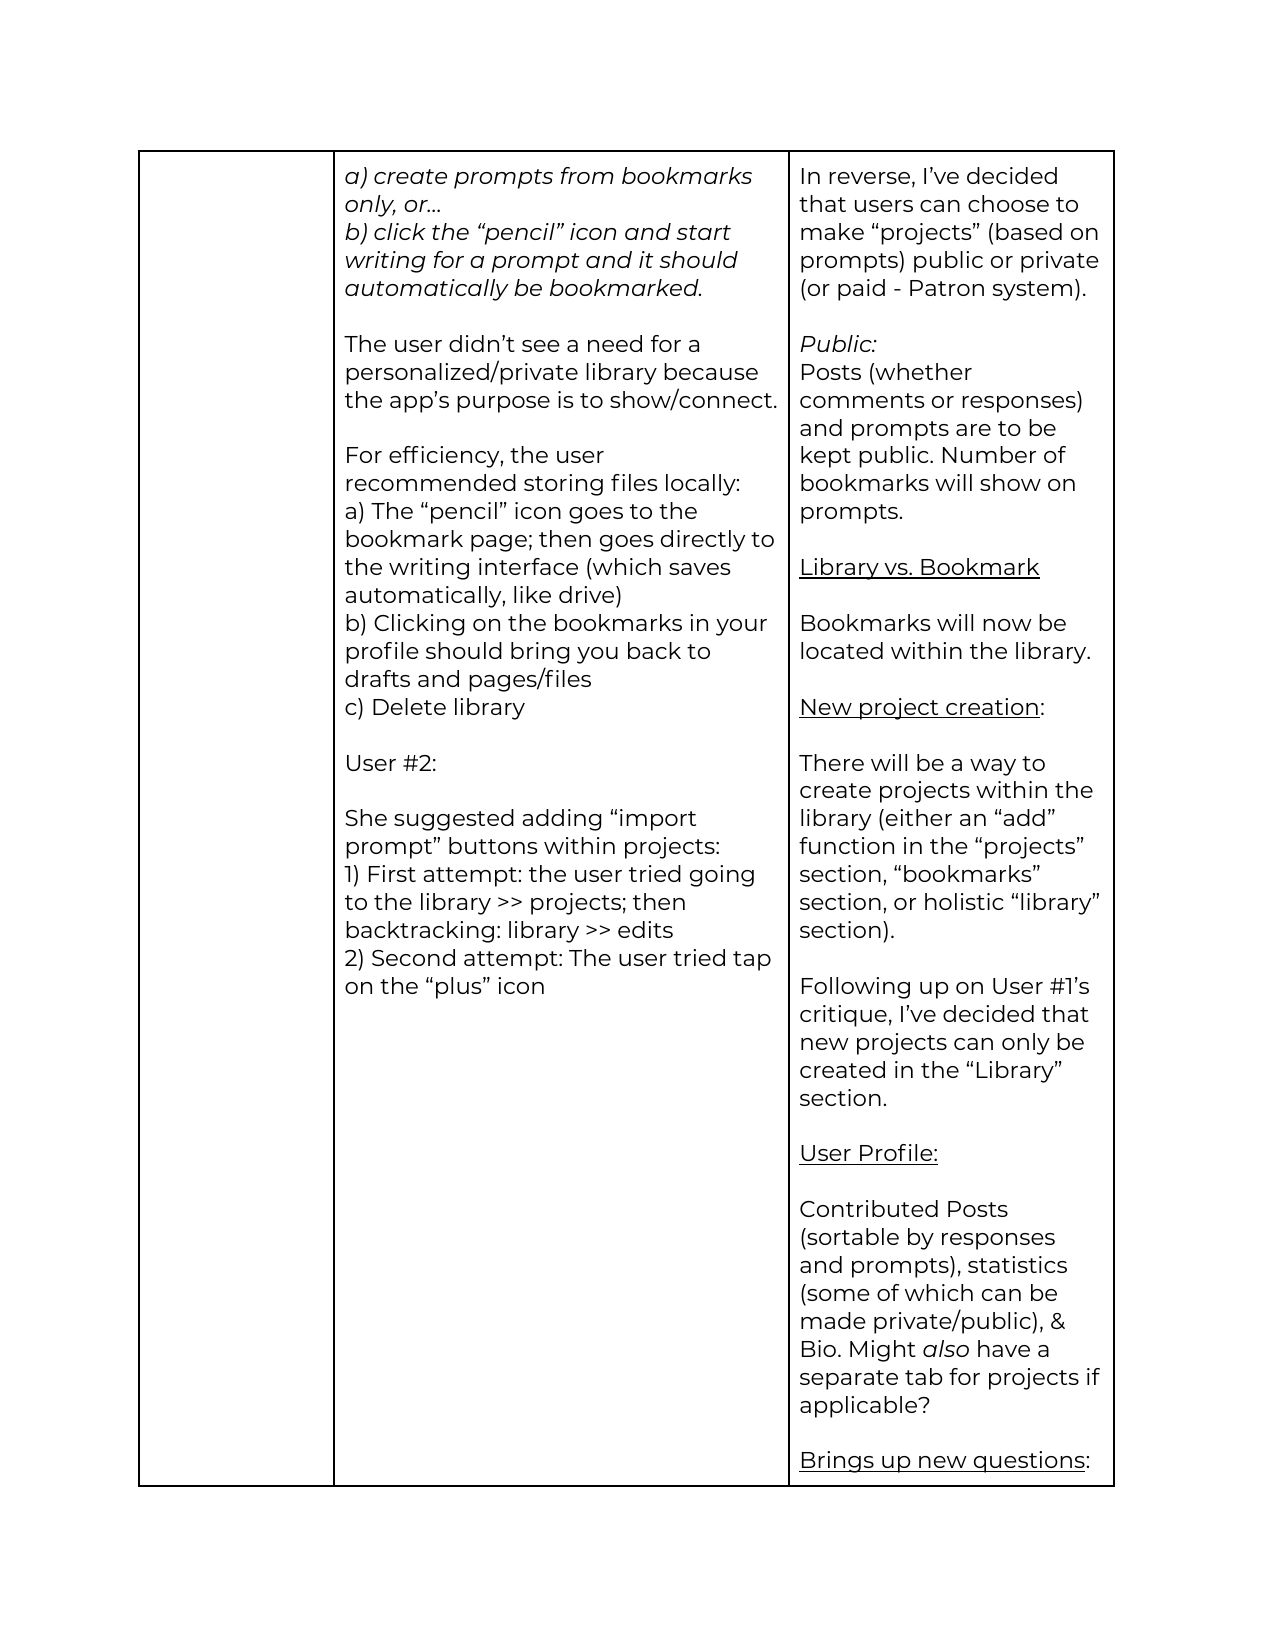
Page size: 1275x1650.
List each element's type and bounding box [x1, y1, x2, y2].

table_cell [790, 152, 1113, 1485]
table_cell [140, 152, 333, 1485]
table_cell [335, 152, 788, 1485]
